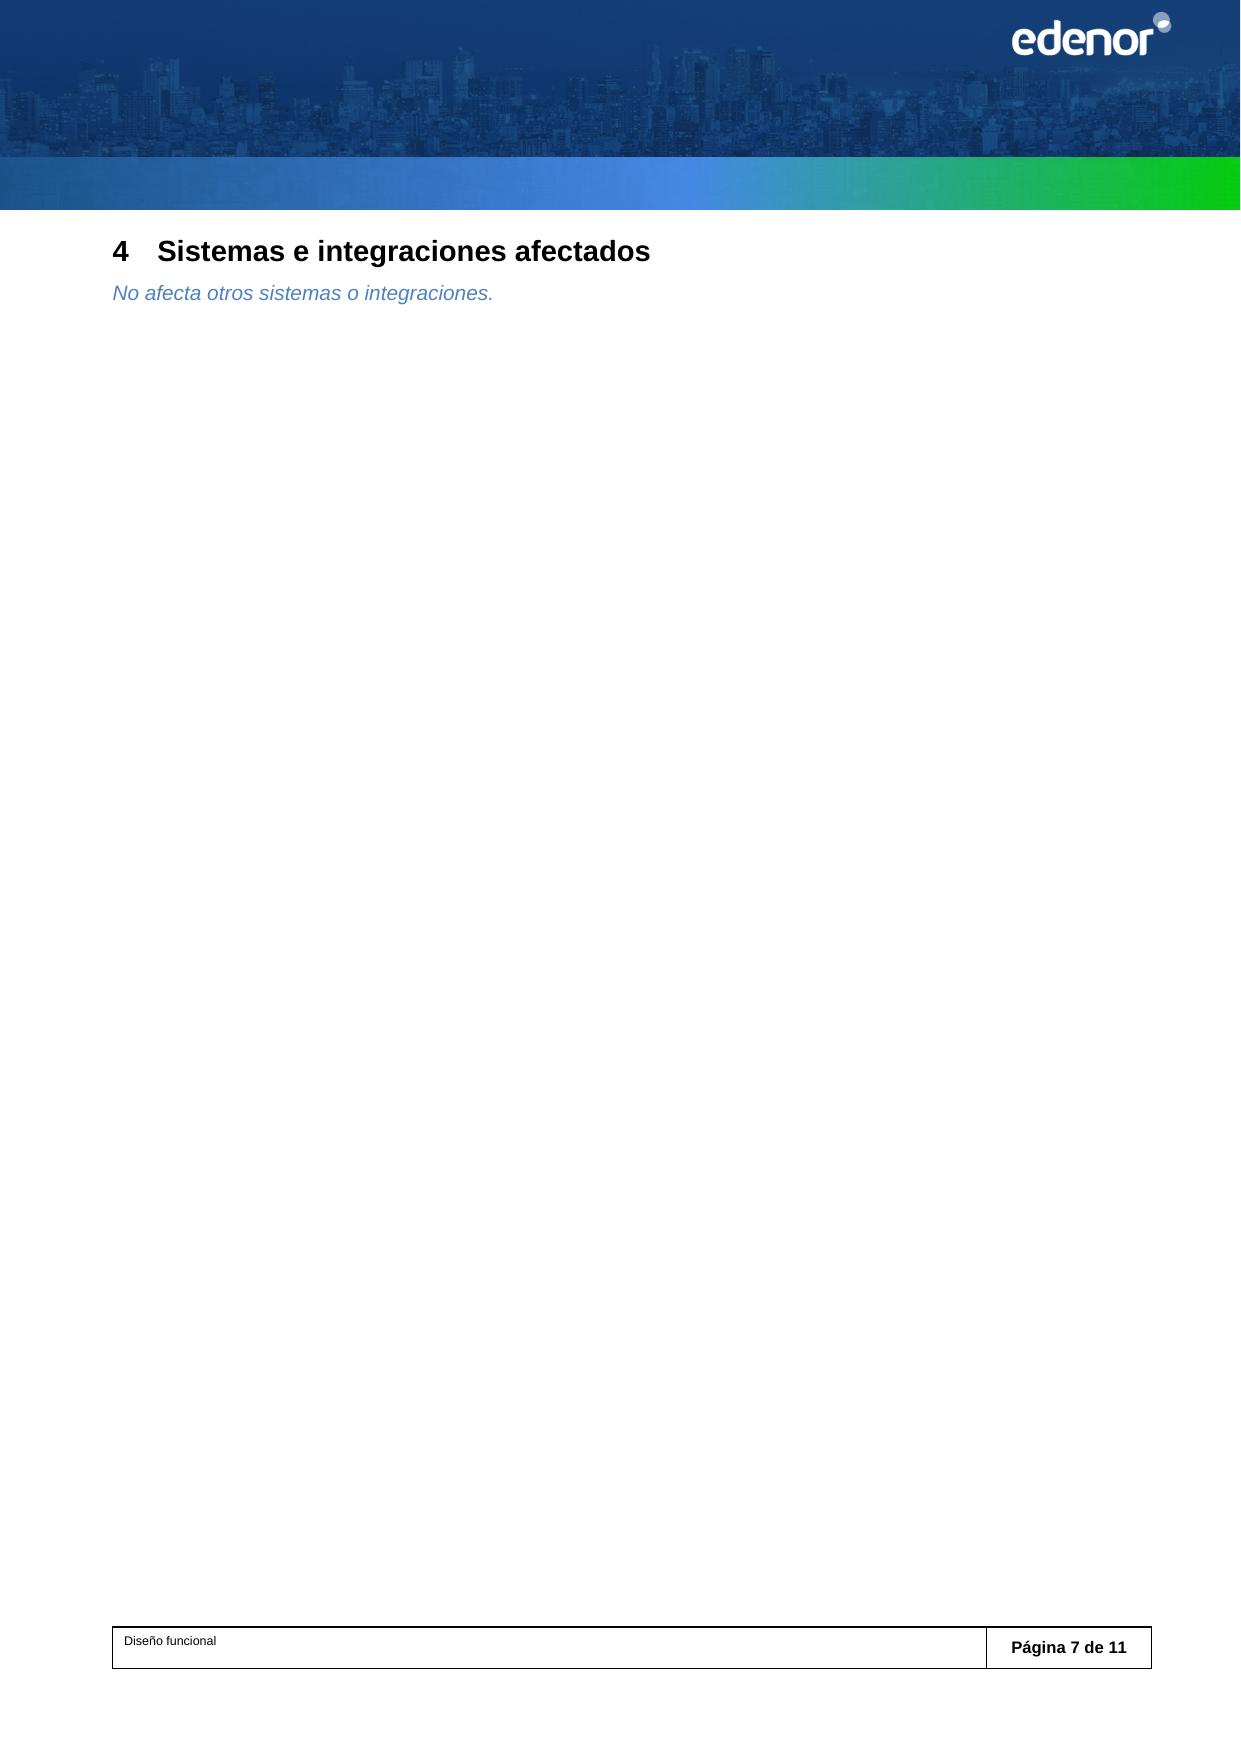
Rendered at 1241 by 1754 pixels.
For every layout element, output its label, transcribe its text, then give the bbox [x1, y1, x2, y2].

picture [0, 0, 1241, 210]
subtitle Sistemas e integraciones afectados [112, 151, 1152, 268]
text No afecta otros sistemas o integraciones. [112, 280, 1152, 304]
